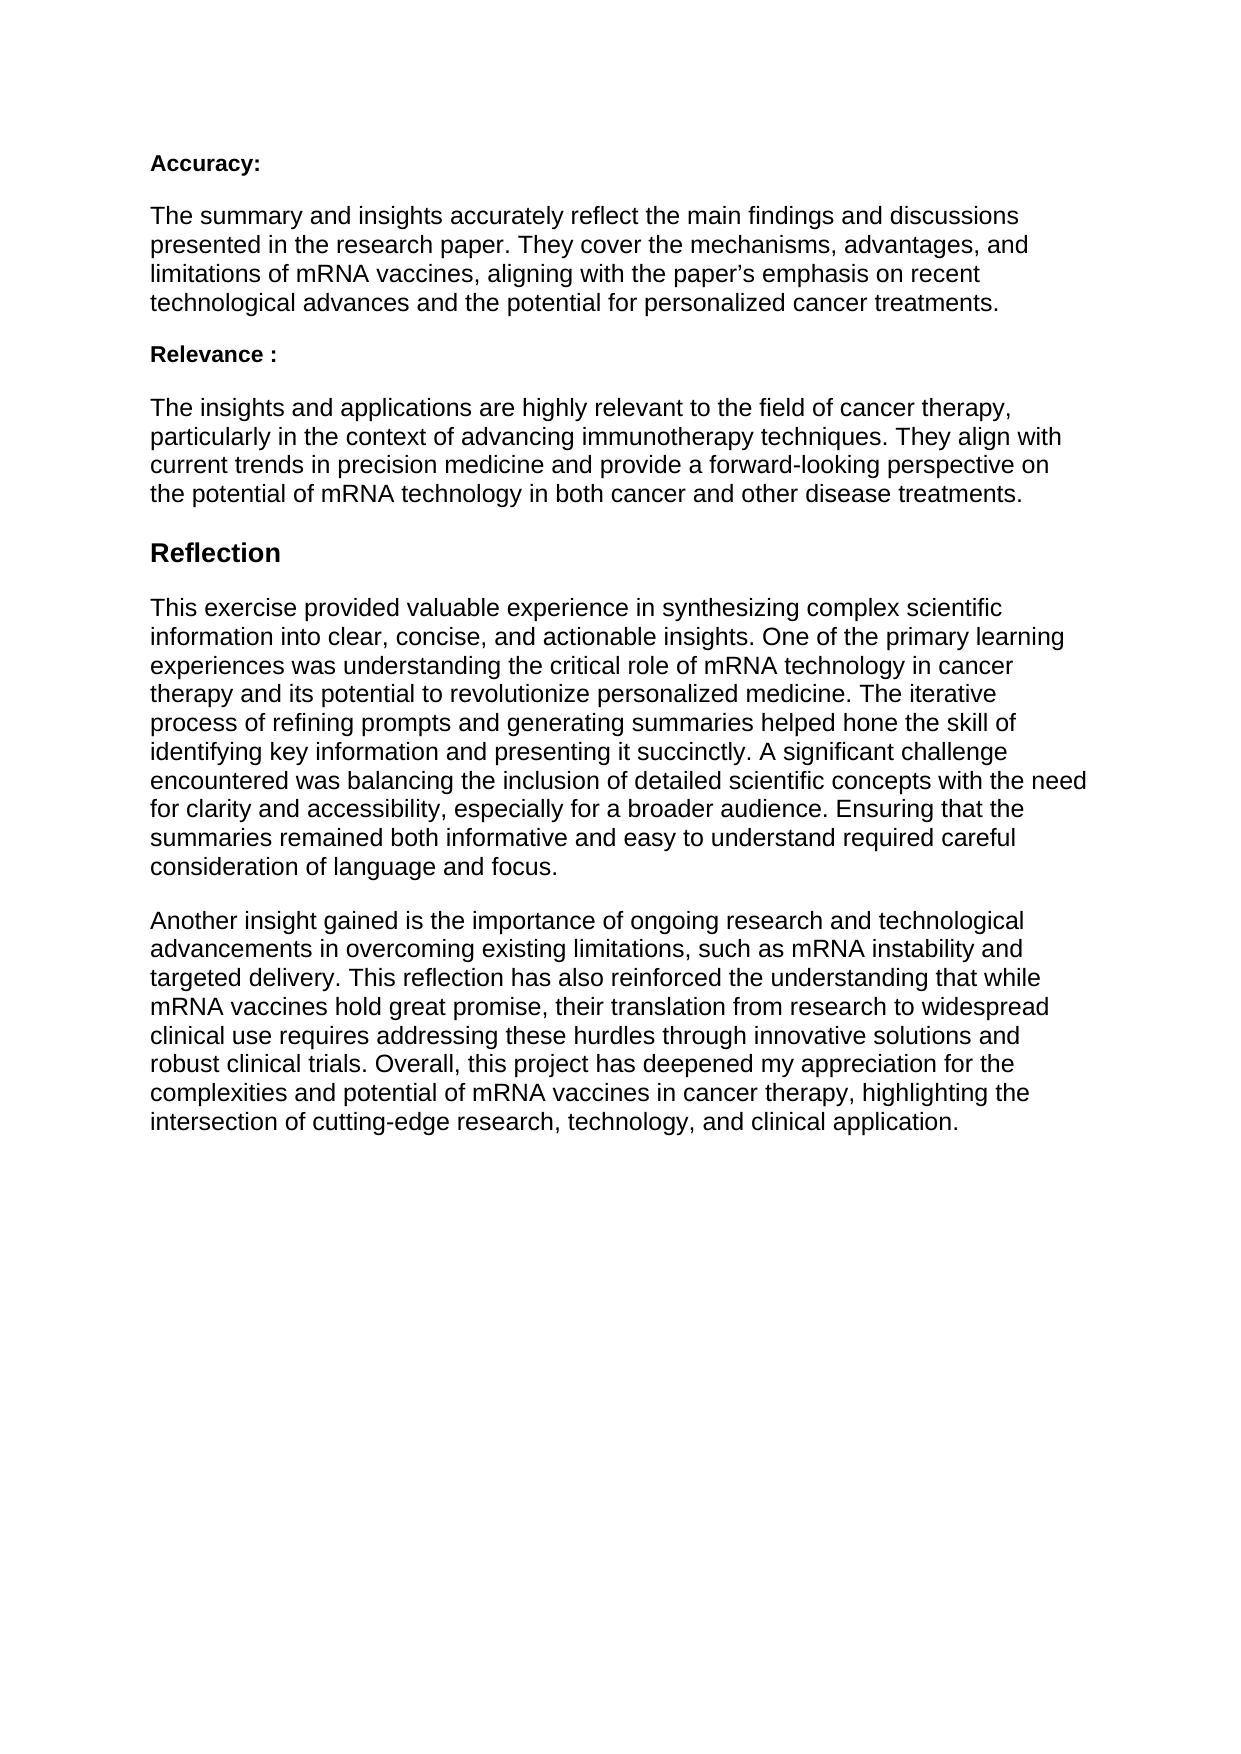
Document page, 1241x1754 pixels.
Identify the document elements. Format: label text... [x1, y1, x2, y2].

text Another insight gained is the importance of ongoing research and technological advancements in overcoming existing limitations, such as mRNA instability and targeted delivery. This reflection has also reinforced the understanding that while mRNA vaccines hold great promise, their translation from research to widespread clinical use requires addressing these hurdles through innovative solutions and robust clinical trials. Overall, this project has deepened my appreciation for the complexities and potential of mRNA vaccines in cancer therapy, highlighting the intersection of cutting-edge research, technology, and clinical application. [150, 906, 1090, 1136]
text This exercise provided valuable experience in synthesizing complex scientific information into clear, concise, and actionable insights. One of the primary learning experiences was understanding the critical role of mRNA technology in cancer therapy and its potential to revolutionize personalized medicine. The iterative process of refining prompts and generating summaries helped hone the skill of identifying key information and presenting it succinctly. A significant challenge encountered was balancing the inclusion of detailed scientific concepts with the need for clarity and accessibility, especially for a broader audience. Ensuring that the summaries remained both informative and easy to understand required careful consideration of language and focus. [150, 593, 1090, 881]
subtitle Reflection [150, 537, 1090, 568]
text The summary and insights accurately reflect the main findings and discussions presented in the research paper. They cover the mechanisms, advantages, and limitations of mRNA vaccines, aligning with the paper’s emphasis on recent technological advances and the potential for personalized cancer treatments. [150, 201, 1090, 316]
subtitle Accuracy: [150, 150, 1090, 176]
subtitle Relevance : [150, 341, 1090, 368]
text The insights and applications are highly relevant to the field of cancer therapy, particularly in the context of advancing immunotherapy techniques. They align with current trends in precision medicine and provide a forward-looking perspective on the potential of mRNA technology in both cancer and other disease treatments. [150, 393, 1090, 508]
